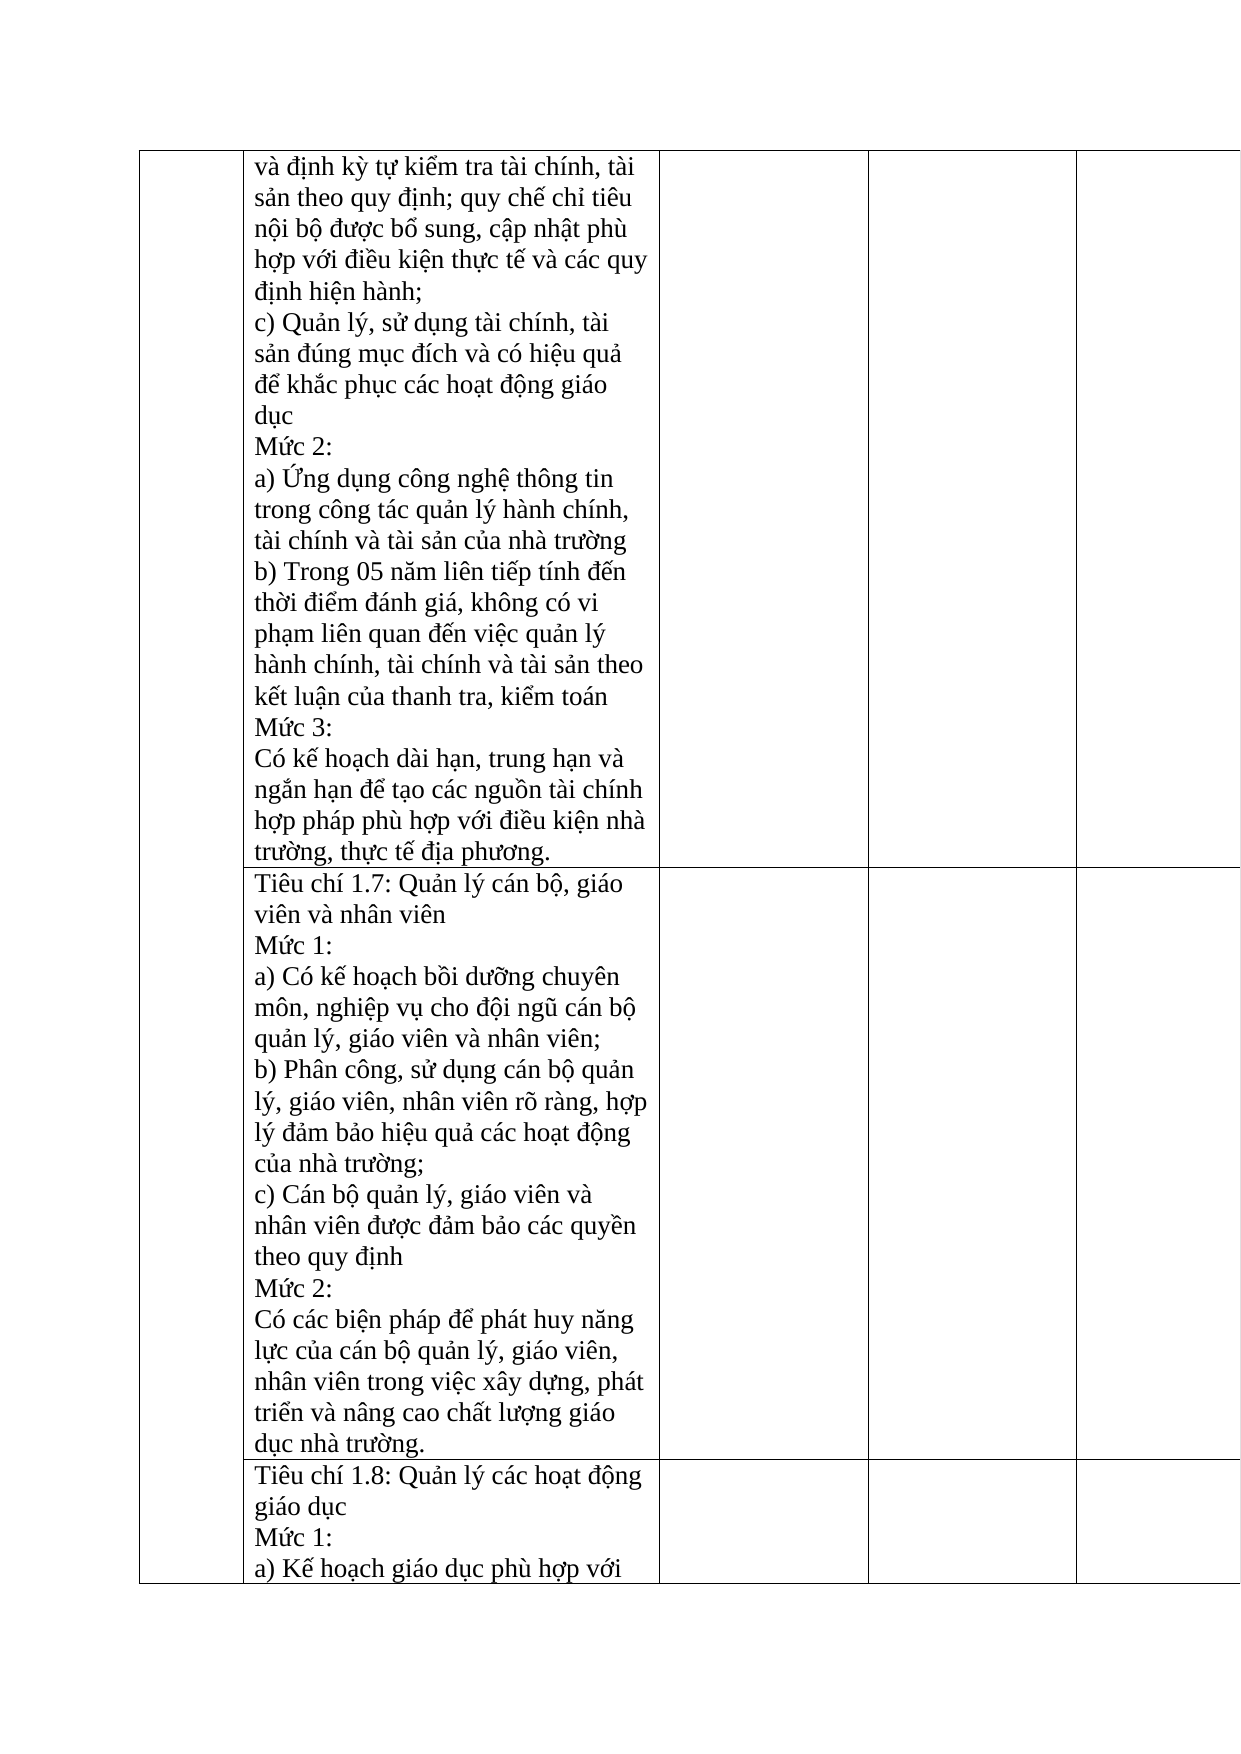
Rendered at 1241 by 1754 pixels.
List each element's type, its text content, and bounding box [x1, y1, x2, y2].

table_cell [660, 1460, 868, 1583]
table_cell [869, 151, 1076, 867]
table_cell [1077, 868, 1240, 1458]
table_cell [1077, 1460, 1240, 1583]
table_cell [1077, 151, 1240, 867]
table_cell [244, 1460, 659, 1583]
table_cell [869, 868, 1076, 1458]
table_cell [660, 151, 868, 867]
table_cell [660, 868, 868, 1458]
table_cell [869, 1460, 1076, 1583]
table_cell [244, 151, 659, 867]
table_cell Tiêu chí 1.7: Quản lý cán bộ, giáo viên và nhân viên Mức 1: a) Có kế hoạch bồi dưỡng chuyên môn, nghiệp vụ cho đội ngũ cán bộ quản lý, giáo viên và nhân viên; b) Phân công, sử dụng cán bộ quản lý, giáo viên, nhân viên rõ ràng, hợp lý đảm bảo hiệu quả các hoạt động của nhà trường; c) Cán bộ quản lý, giáo viên và nhân viên được đảm bảo các quyền theo quy định Mức 2: Có các biện pháp để phát huy năng lực của cán bộ quản lý, giáo viên, nhân viên trong việc xây dựng, phát triển và nâng cao chất lượng giáo dục nhà trường. [244, 868, 659, 1458]
